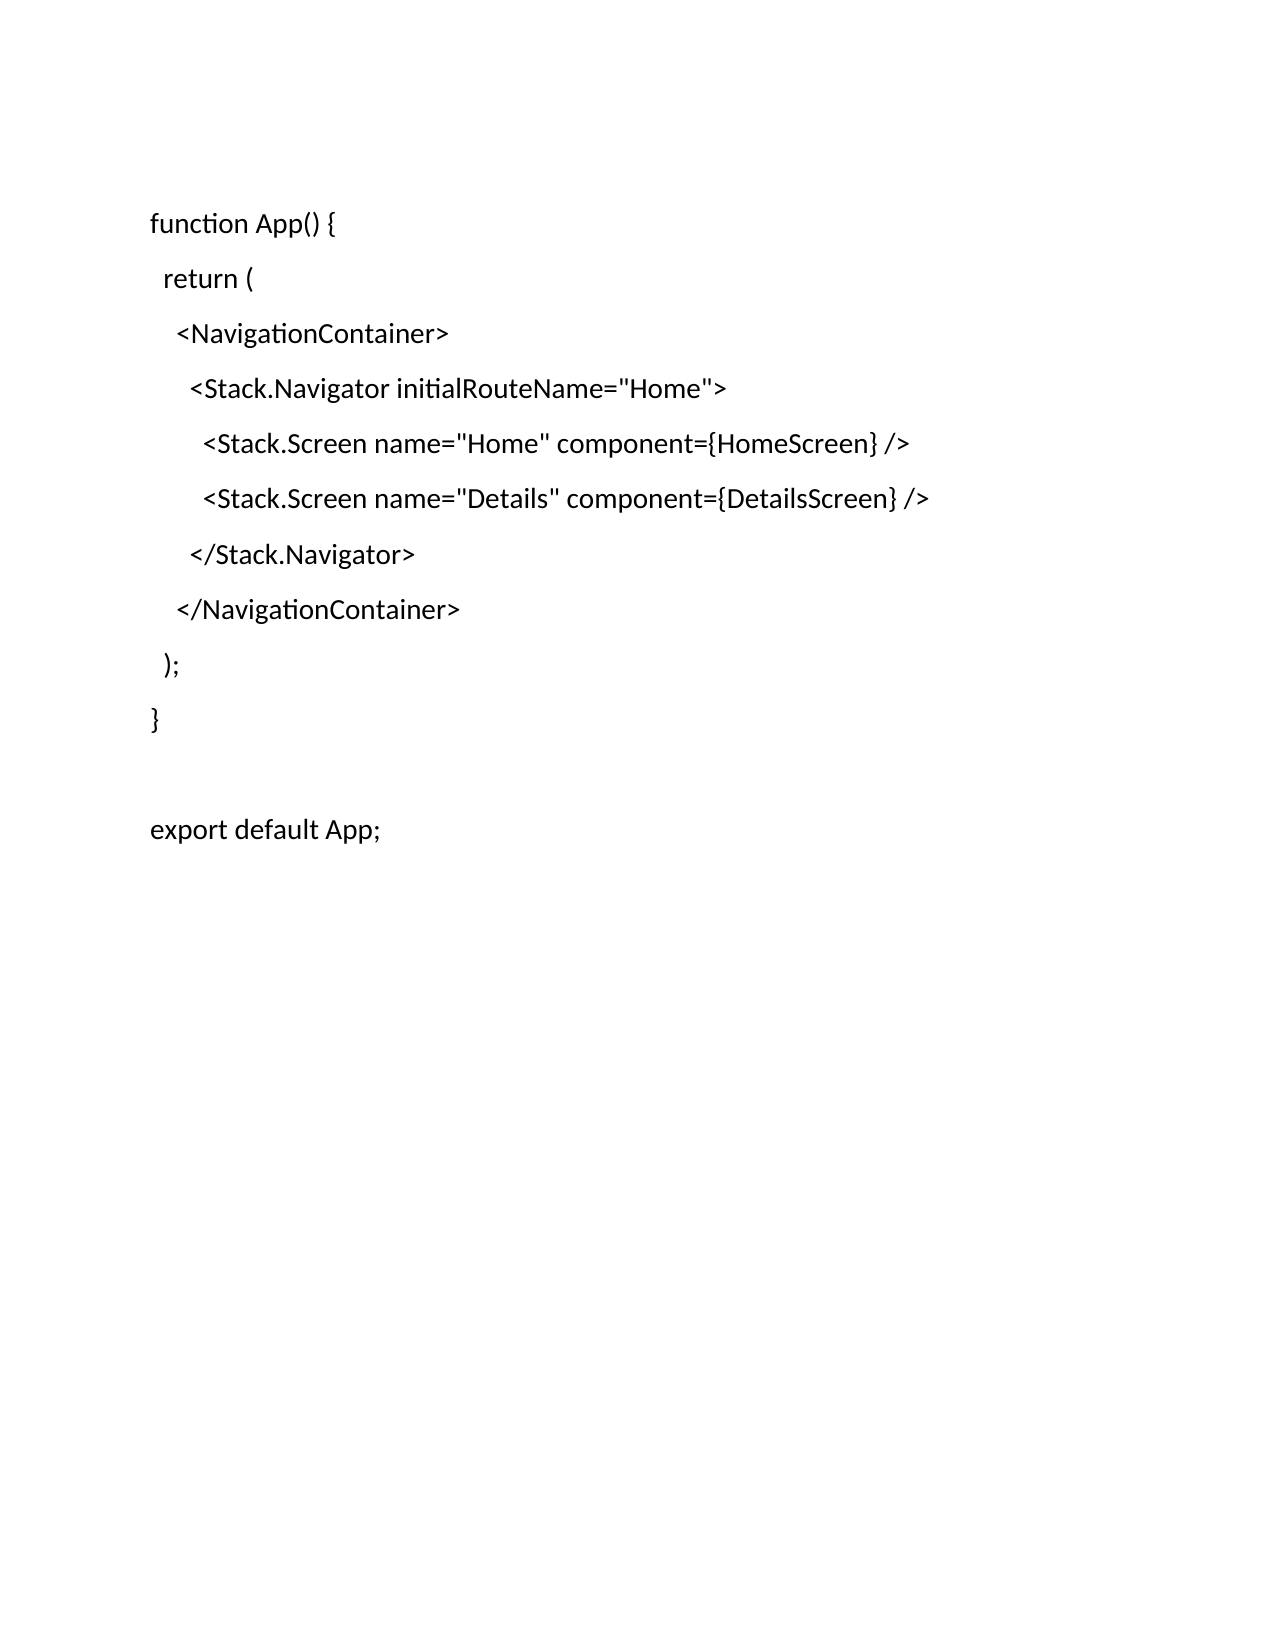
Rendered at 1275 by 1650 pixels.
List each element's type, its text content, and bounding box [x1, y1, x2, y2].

text function App() { [150, 205, 1125, 241]
text } [150, 701, 1125, 737]
text <Stack.Screen name="Details" component={DetailsScreen} /> [150, 481, 1125, 516]
text <Stack.Screen name="Home" component={HomeScreen} /> [150, 426, 1125, 461]
text ); [150, 646, 1125, 682]
text <Stack.Navigator initialRouteName="Home"> [150, 370, 1125, 406]
text <NavigationContainer> [150, 315, 1125, 351]
text </Stack.Navigator> [150, 536, 1125, 571]
text </NavigationContainer> [150, 591, 1125, 626]
text export default App; [150, 811, 1125, 847]
text return ( [150, 260, 1125, 296]
